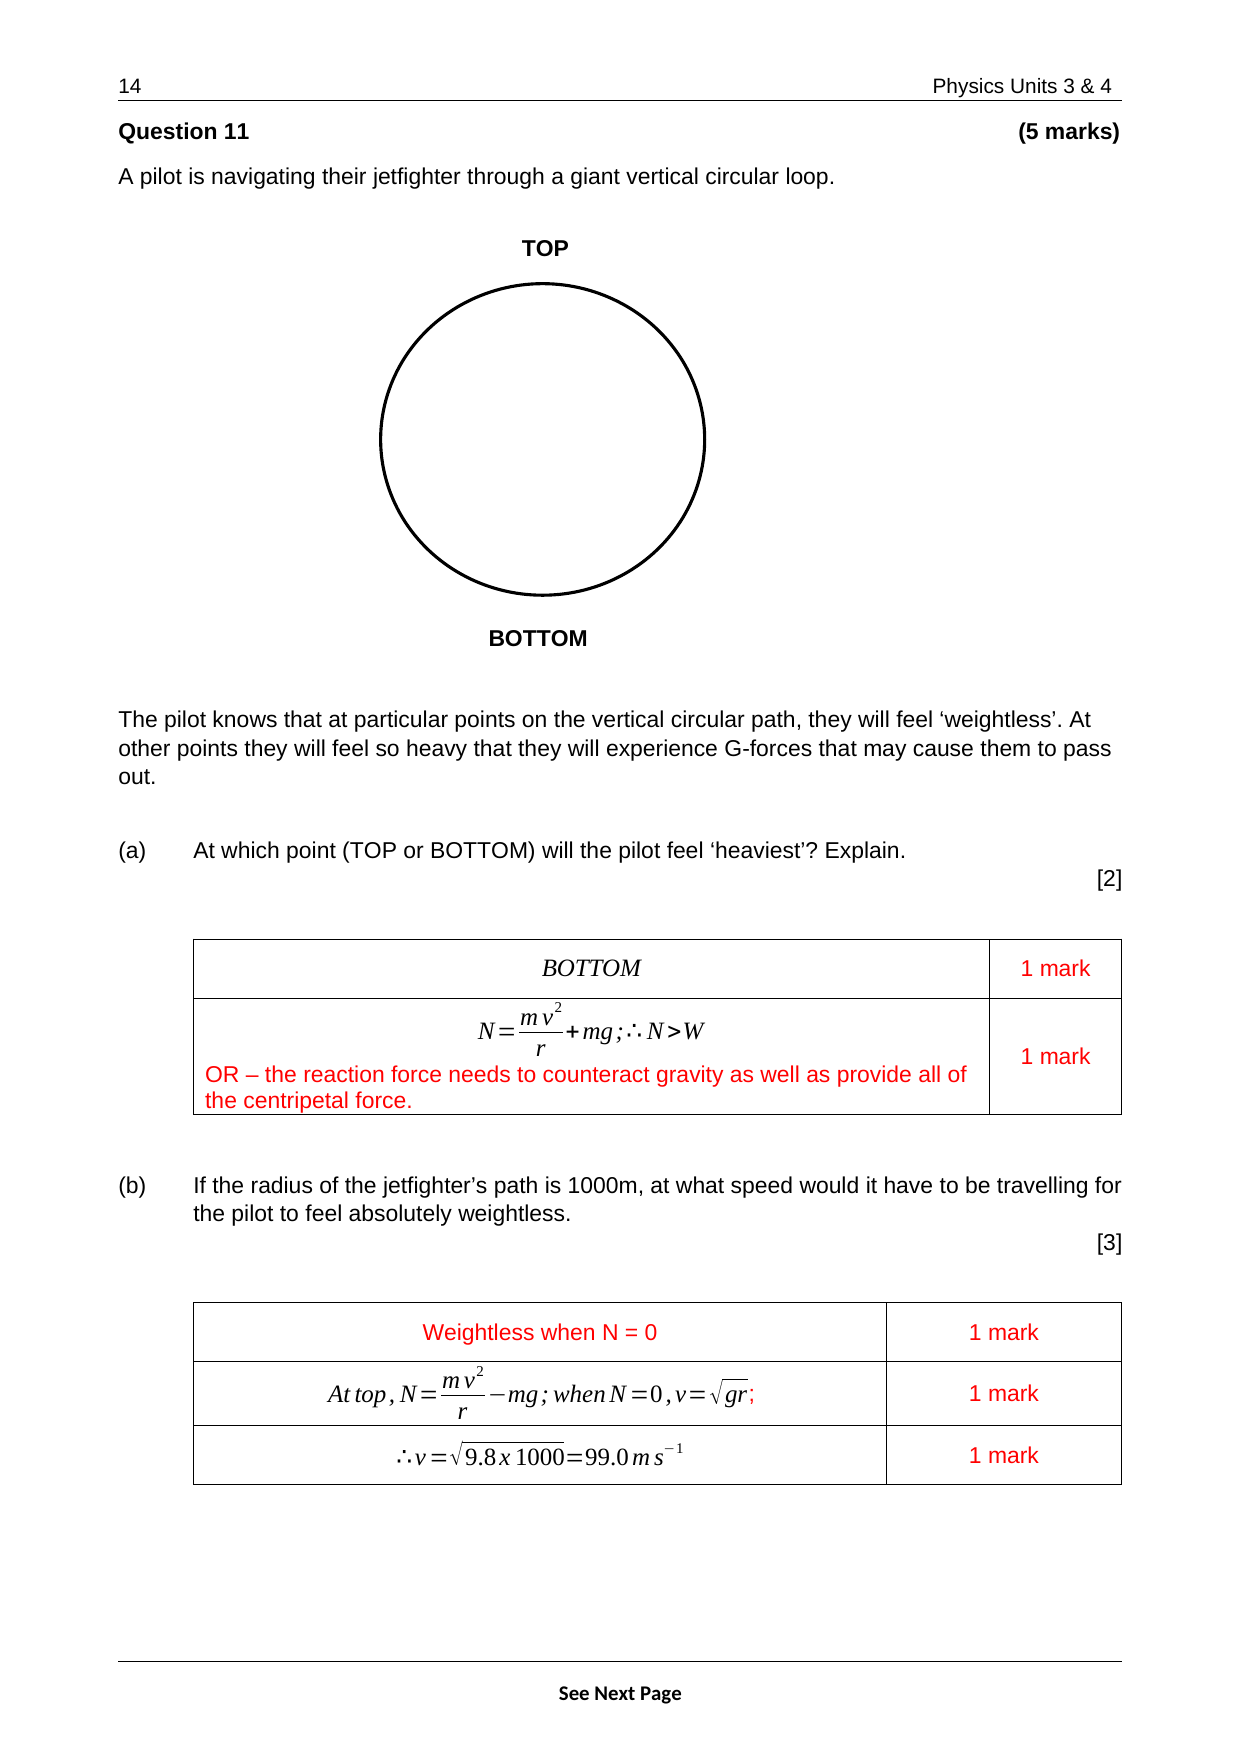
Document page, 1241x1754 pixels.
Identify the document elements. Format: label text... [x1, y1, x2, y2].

table_header [194, 940, 989, 998]
table_header 1 mark [990, 940, 1121, 998]
table_cell 1 mark [887, 1362, 1121, 1425]
table_header Weightless when N = 0 [194, 1303, 886, 1361]
text A pilot is navigating their jetfighter through a giant vertical circular loop. [118, 163, 1122, 189]
list [3] [193, 1229, 1122, 1255]
table_cell ; [194, 1362, 886, 1425]
text The pilot knows that at particular points on the vertical circular path, they will feel ‘weightless’. At other points they will feel so heavy that they will experience G-forces that may cause them to pass out. [118, 706, 1122, 789]
table_cell 1 mark [887, 1426, 1121, 1484]
list [2] [193, 865, 1122, 891]
table_cell 1 mark [990, 999, 1121, 1114]
table_cell [194, 1426, 886, 1484]
text Question 11 (5 marks) [118, 118, 1122, 144]
list At which point (TOP or BOTTOM) will the pilot feel ‘heaviest’? Explain. [118, 837, 1122, 863]
table_cell OR – the reaction force needs to counteract gravity as well as provide all of the centripetal force. [194, 999, 989, 1114]
table_header 1 mark [887, 1303, 1121, 1361]
list If the radius of the jetfighter’s path is 1000m, at what speed would it have to be travelling for the pilot to feel absolutely weightless. [118, 1172, 1122, 1227]
